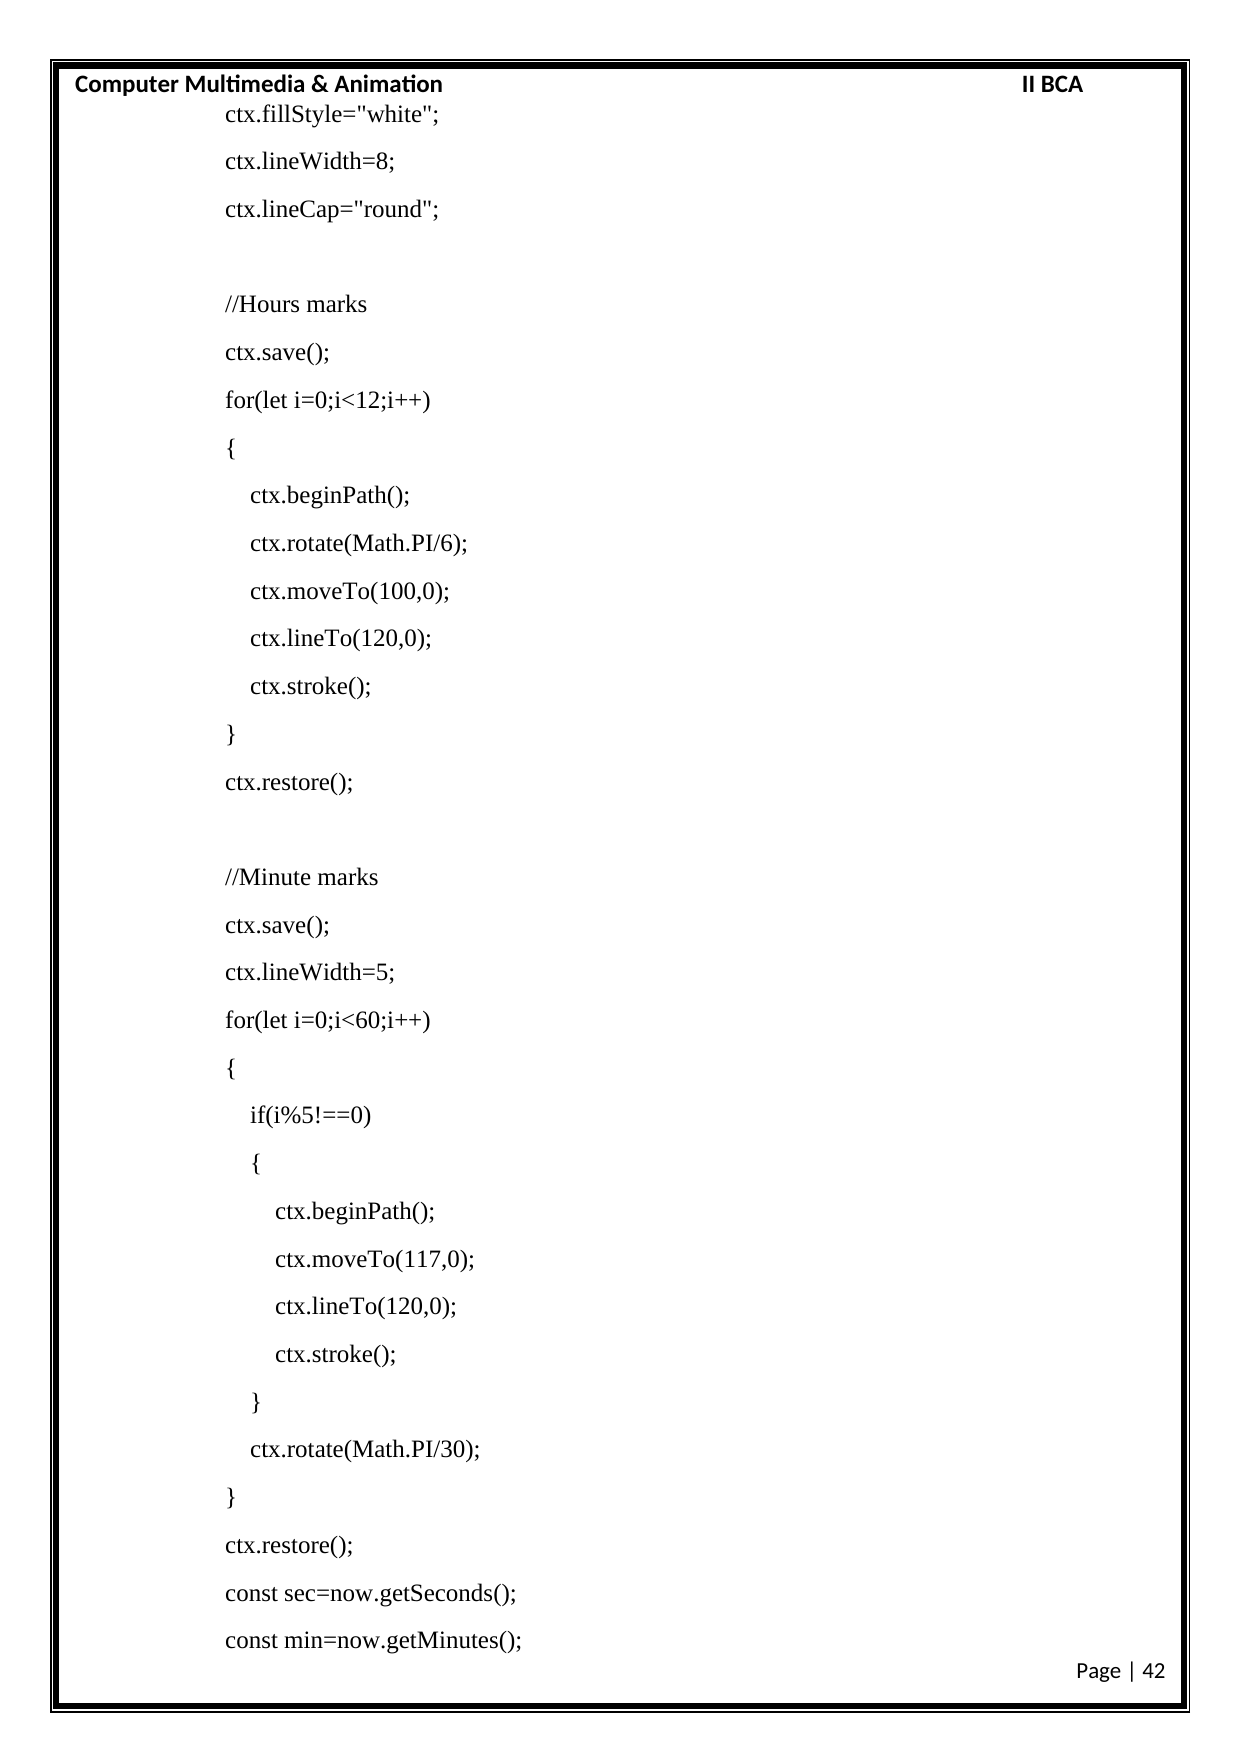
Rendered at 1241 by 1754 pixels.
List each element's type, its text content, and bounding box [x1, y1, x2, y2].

text ctx.stroke(); [75, 1339, 1165, 1368]
text ctx.rotate(Math.PI/6); [75, 528, 1165, 557]
text for(let i=0;i<12;i++) [75, 385, 1165, 414]
text //Hours marks [75, 289, 1165, 318]
text if(i%5!==0) [75, 1101, 1165, 1129]
text ctx.save(); [75, 337, 1165, 366]
text ctx.lineCap="round"; [75, 194, 1165, 223]
text //Minute marks [75, 862, 1165, 891]
text ctx.beginPath(); [75, 480, 1165, 509]
text ctx.beginPath(); [75, 1196, 1165, 1225]
text ctx.lineWidth=5; [75, 957, 1165, 986]
text } [75, 1482, 1165, 1511]
text const sec=now.getSeconds(); [75, 1578, 1165, 1606]
text ctx.save(); [75, 910, 1165, 938]
text ctx.lineWidth=8; [75, 146, 1165, 175]
text ctx.fillStyle="white"; [75, 99, 1165, 127]
text for(let i=0;i<60;i++) [75, 1005, 1165, 1034]
text ctx.rotate(Math.PI/30); [75, 1434, 1165, 1463]
text } [75, 1387, 1165, 1416]
text ctx.restore(); [75, 767, 1165, 795]
text { [75, 1148, 1165, 1177]
text { [75, 433, 1165, 461]
text ctx.restore(); [75, 1530, 1165, 1559]
text } [75, 719, 1165, 748]
text { [75, 1053, 1165, 1082]
text ctx.lineTo(120,0); [75, 623, 1165, 652]
text ctx.stroke(); [75, 671, 1165, 700]
text ctx.lineTo(120,0); [75, 1291, 1165, 1320]
text ctx.moveTo(117,0); [75, 1244, 1165, 1272]
text ctx.moveTo(100,0); [75, 576, 1165, 604]
text const min=now.getMinutes(); [75, 1625, 1165, 1654]
